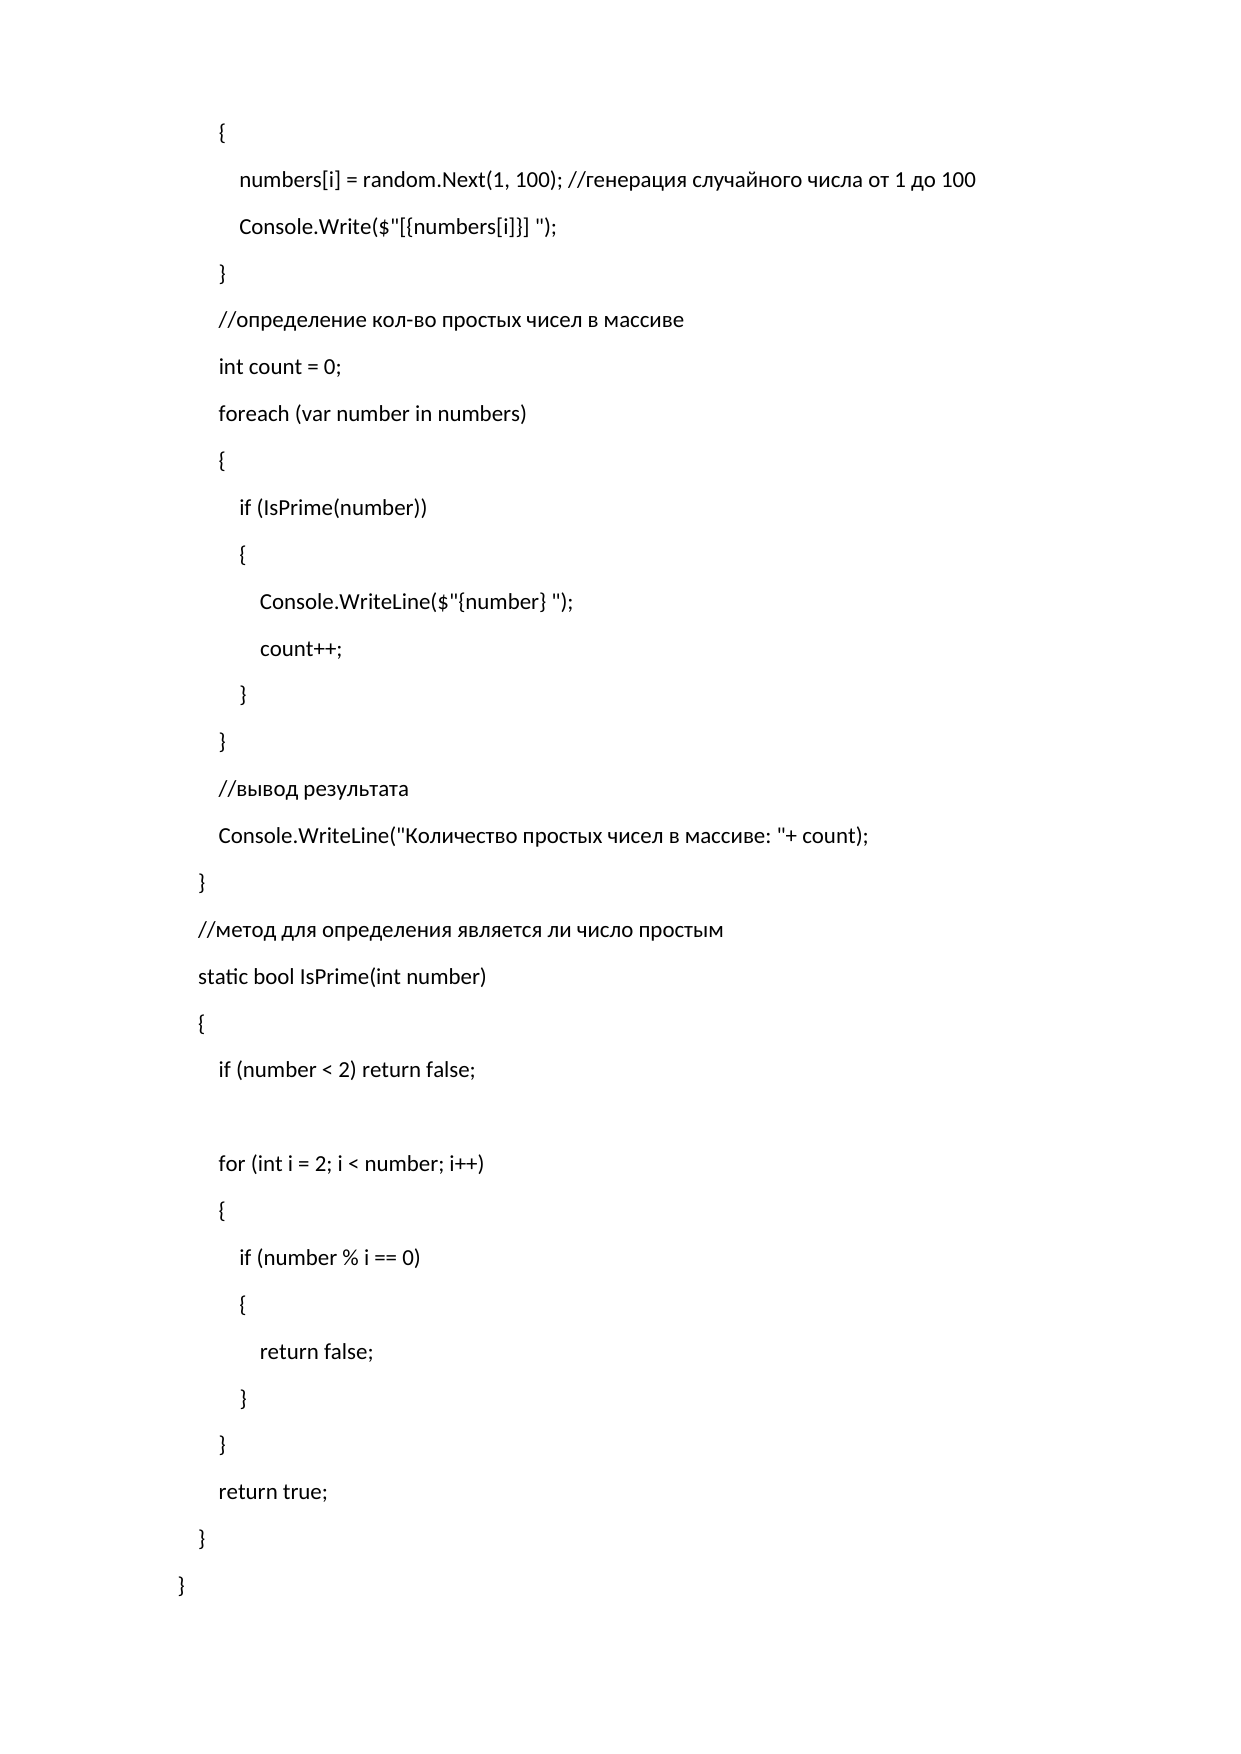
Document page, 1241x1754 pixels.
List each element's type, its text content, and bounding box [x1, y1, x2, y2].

text foreach (var number in numbers) [177, 399, 1152, 427]
text return false; [177, 1337, 1152, 1365]
text } [177, 259, 1152, 287]
text { [177, 540, 1152, 568]
text } [177, 868, 1152, 896]
text //вывод результата [177, 774, 1152, 802]
text count++; [177, 634, 1152, 662]
text return true; [177, 1477, 1152, 1506]
text } [177, 1524, 1152, 1552]
text { [177, 1290, 1152, 1318]
text int count = 0; [177, 352, 1152, 381]
text Console.WriteLine($"{number} "); [177, 587, 1152, 615]
text for (int i = 2; i < number; i++) [177, 1149, 1152, 1177]
text numbers[i] = random.Next(1, 100); //генерация случайного числа от 1 до 100 [177, 165, 1152, 193]
text Console.WriteLine("Количество простых чисел в массиве: "+ count); [177, 821, 1152, 849]
text { [177, 1196, 1152, 1224]
text if (number < 2) return false; [177, 1056, 1152, 1084]
text Console.Write($"[{numbers[i]}] "); [177, 212, 1152, 240]
text } [177, 1384, 1152, 1412]
text } [177, 1431, 1152, 1459]
text } [177, 727, 1152, 756]
text } [177, 681, 1152, 709]
text //определение кол-во простых чисел в массиве [177, 306, 1152, 334]
text static bool IsPrime(int number) [177, 962, 1152, 990]
text { [177, 446, 1152, 474]
text if (IsPrime(number)) [177, 493, 1152, 521]
text } [177, 1571, 1152, 1599]
text { [177, 1009, 1152, 1037]
text if (number % i == 0) [177, 1243, 1152, 1271]
text //метод для определения является ли число простым [177, 915, 1152, 943]
text { [177, 118, 1152, 146]
